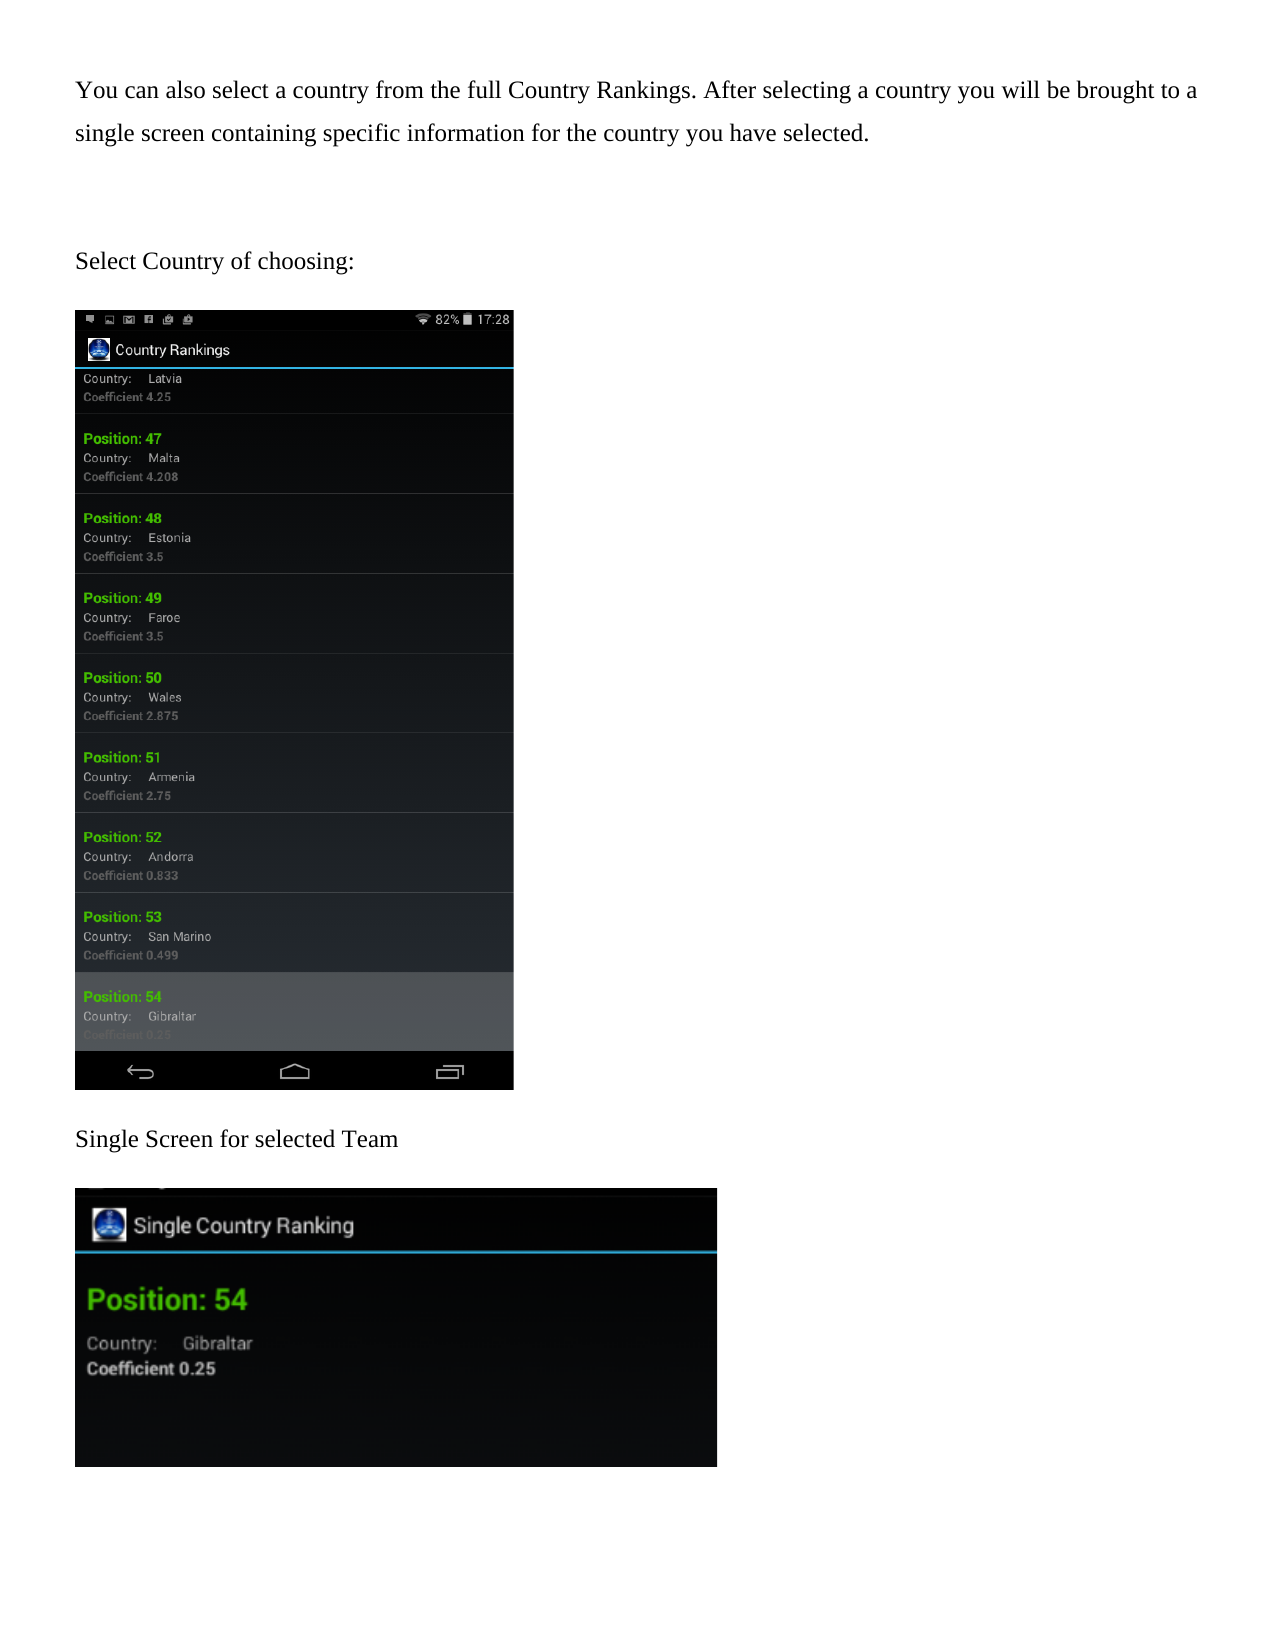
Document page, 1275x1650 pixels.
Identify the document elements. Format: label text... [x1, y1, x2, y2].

picture [75, 310, 514, 1090]
text You can also select a country from the full Country Rankings. After selecting a country you will be brought to a single screen containing specific information for the country you have selected. [75, 75, 1200, 147]
text Select Country of choosing: [75, 246, 1200, 275]
text Single Screen for selected Team [75, 1124, 1200, 1153]
picture [75, 1188, 718, 1467]
